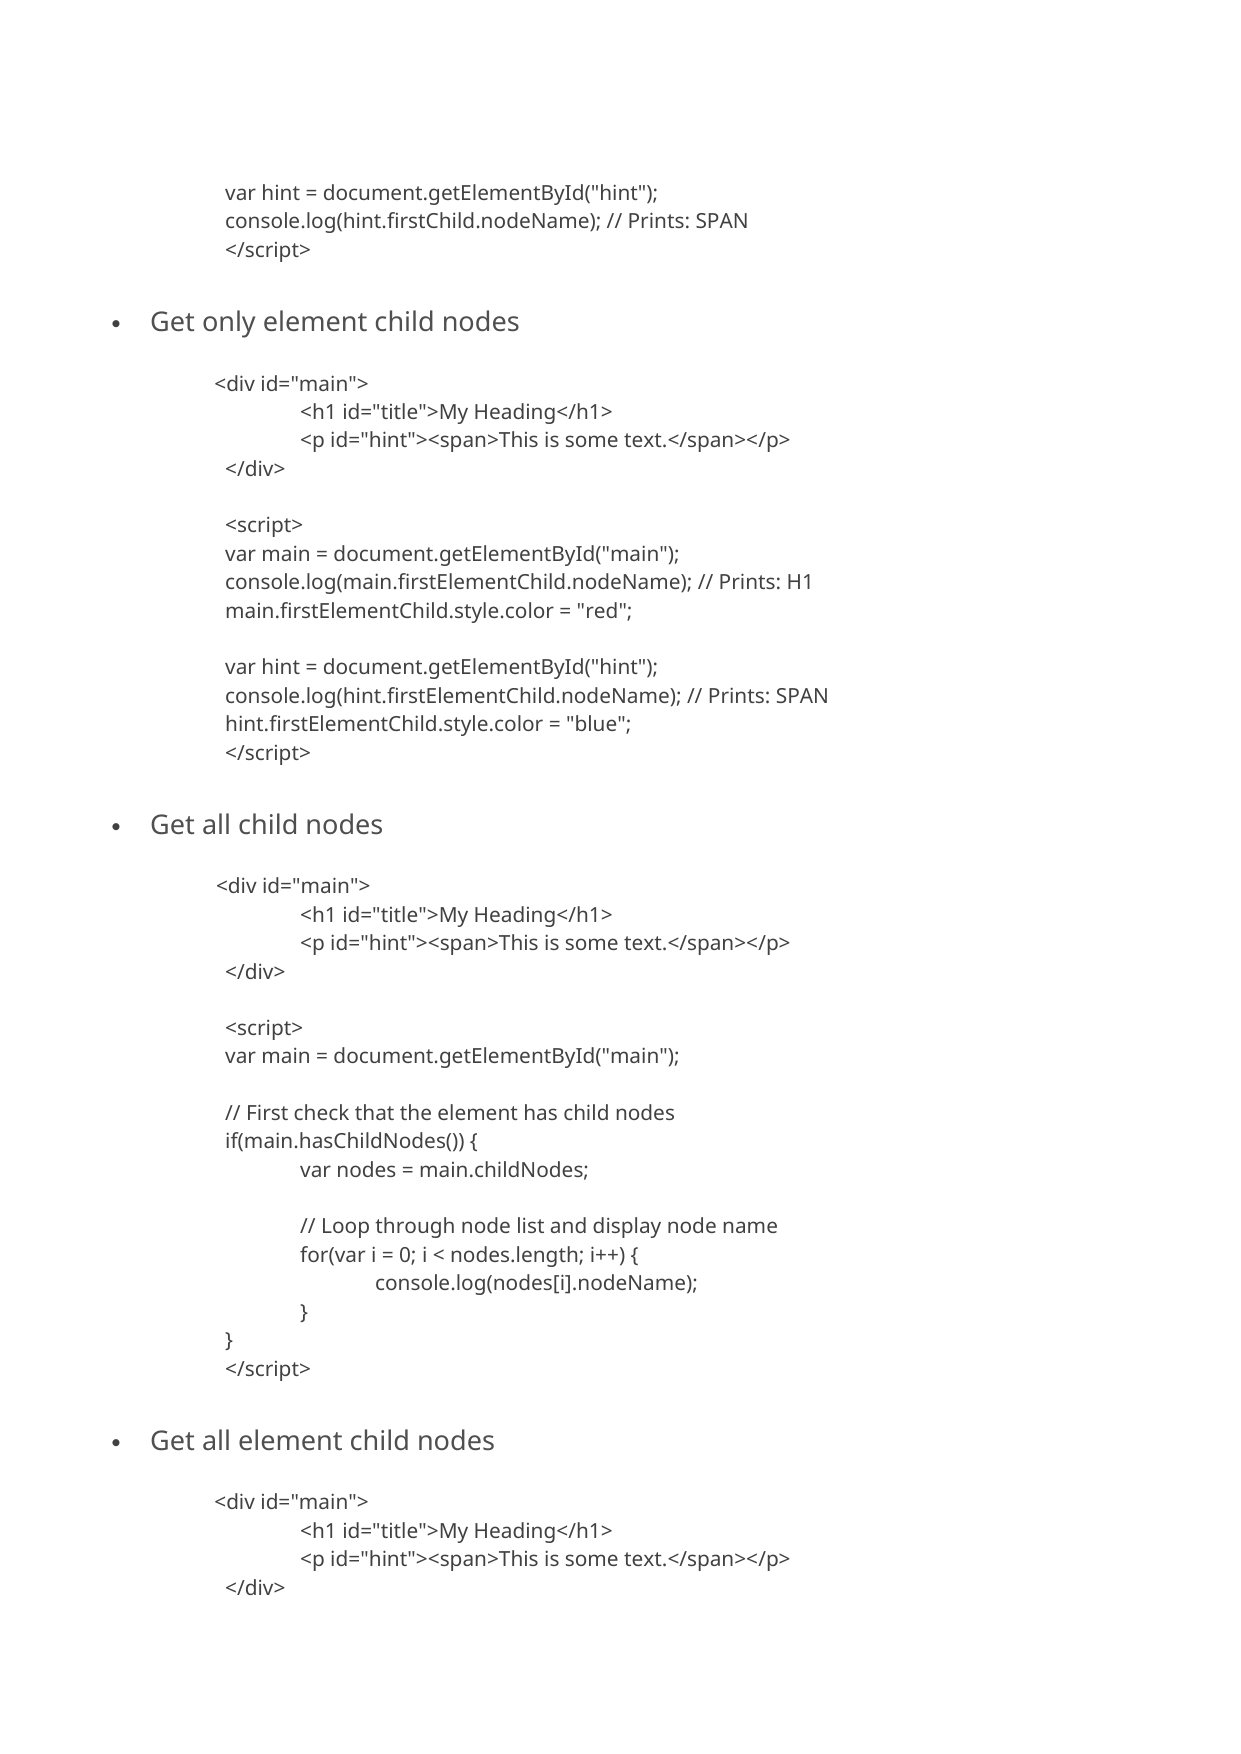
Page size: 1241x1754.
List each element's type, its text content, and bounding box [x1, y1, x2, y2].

text </script> [187, 235, 1090, 263]
list Get all child nodes [112, 805, 1090, 842]
text <script> [187, 1013, 1090, 1042]
text <h1 id="title">My Heading</h1> [187, 900, 1090, 928]
text <p id="hint"><span>This is some text.</span></p> [187, 426, 1090, 454]
text main.firstElementChild.style.color = "red"; [187, 596, 1090, 624]
text // Loop through node list and display node name [187, 1211, 1090, 1240]
text <h1 id="title">My Heading</h1> [187, 1516, 1090, 1544]
text if(main.hasChildNodes()) { [187, 1127, 1090, 1155]
text // First check that the element has child nodes [187, 1098, 1090, 1127]
text <div id="main"> [187, 871, 1090, 900]
text } [187, 1325, 1090, 1354]
text var hint = document.getElementById("hint"); [187, 652, 1090, 681]
list Get only element child nodes [112, 303, 1090, 339]
text console.log(hint.firstChild.nodeName); // Prints: SPAN [187, 206, 1090, 235]
text console.log(main.firstElementChild.nodeName); // Prints: H1 [187, 567, 1090, 596]
text <div id="main"> [187, 369, 1090, 397]
text var hint = document.getElementById("hint"); [187, 178, 1090, 206]
text </div> [187, 957, 1090, 985]
text <script> [187, 511, 1090, 539]
text console.log(nodes[i].nodeName); [187, 1268, 1090, 1297]
text } [187, 1297, 1090, 1325]
text <h1 id="title">My Heading</h1> [187, 397, 1090, 426]
text var main = document.getElementById("main"); [187, 1042, 1090, 1070]
text hint.firstElementChild.style.color = "blue"; [187, 709, 1090, 738]
text </div> [187, 1573, 1090, 1601]
text var main = document.getElementById("main"); [187, 539, 1090, 567]
text for(var i = 0; i < nodes.length; i++) { [187, 1240, 1090, 1268]
list Get all element child nodes [112, 1421, 1090, 1458]
text var nodes = main.childNodes; [187, 1155, 1090, 1183]
text </div> [187, 454, 1090, 482]
text console.log(hint.firstElementChild.nodeName); // Prints: SPAN [187, 681, 1090, 709]
text <div id="main"> [187, 1487, 1090, 1516]
text <p id="hint"><span>This is some text.</span></p> [187, 1544, 1090, 1573]
text </script> [187, 738, 1090, 766]
text </script> [187, 1354, 1090, 1382]
text <p id="hint"><span>This is some text.</span></p> [187, 928, 1090, 957]
